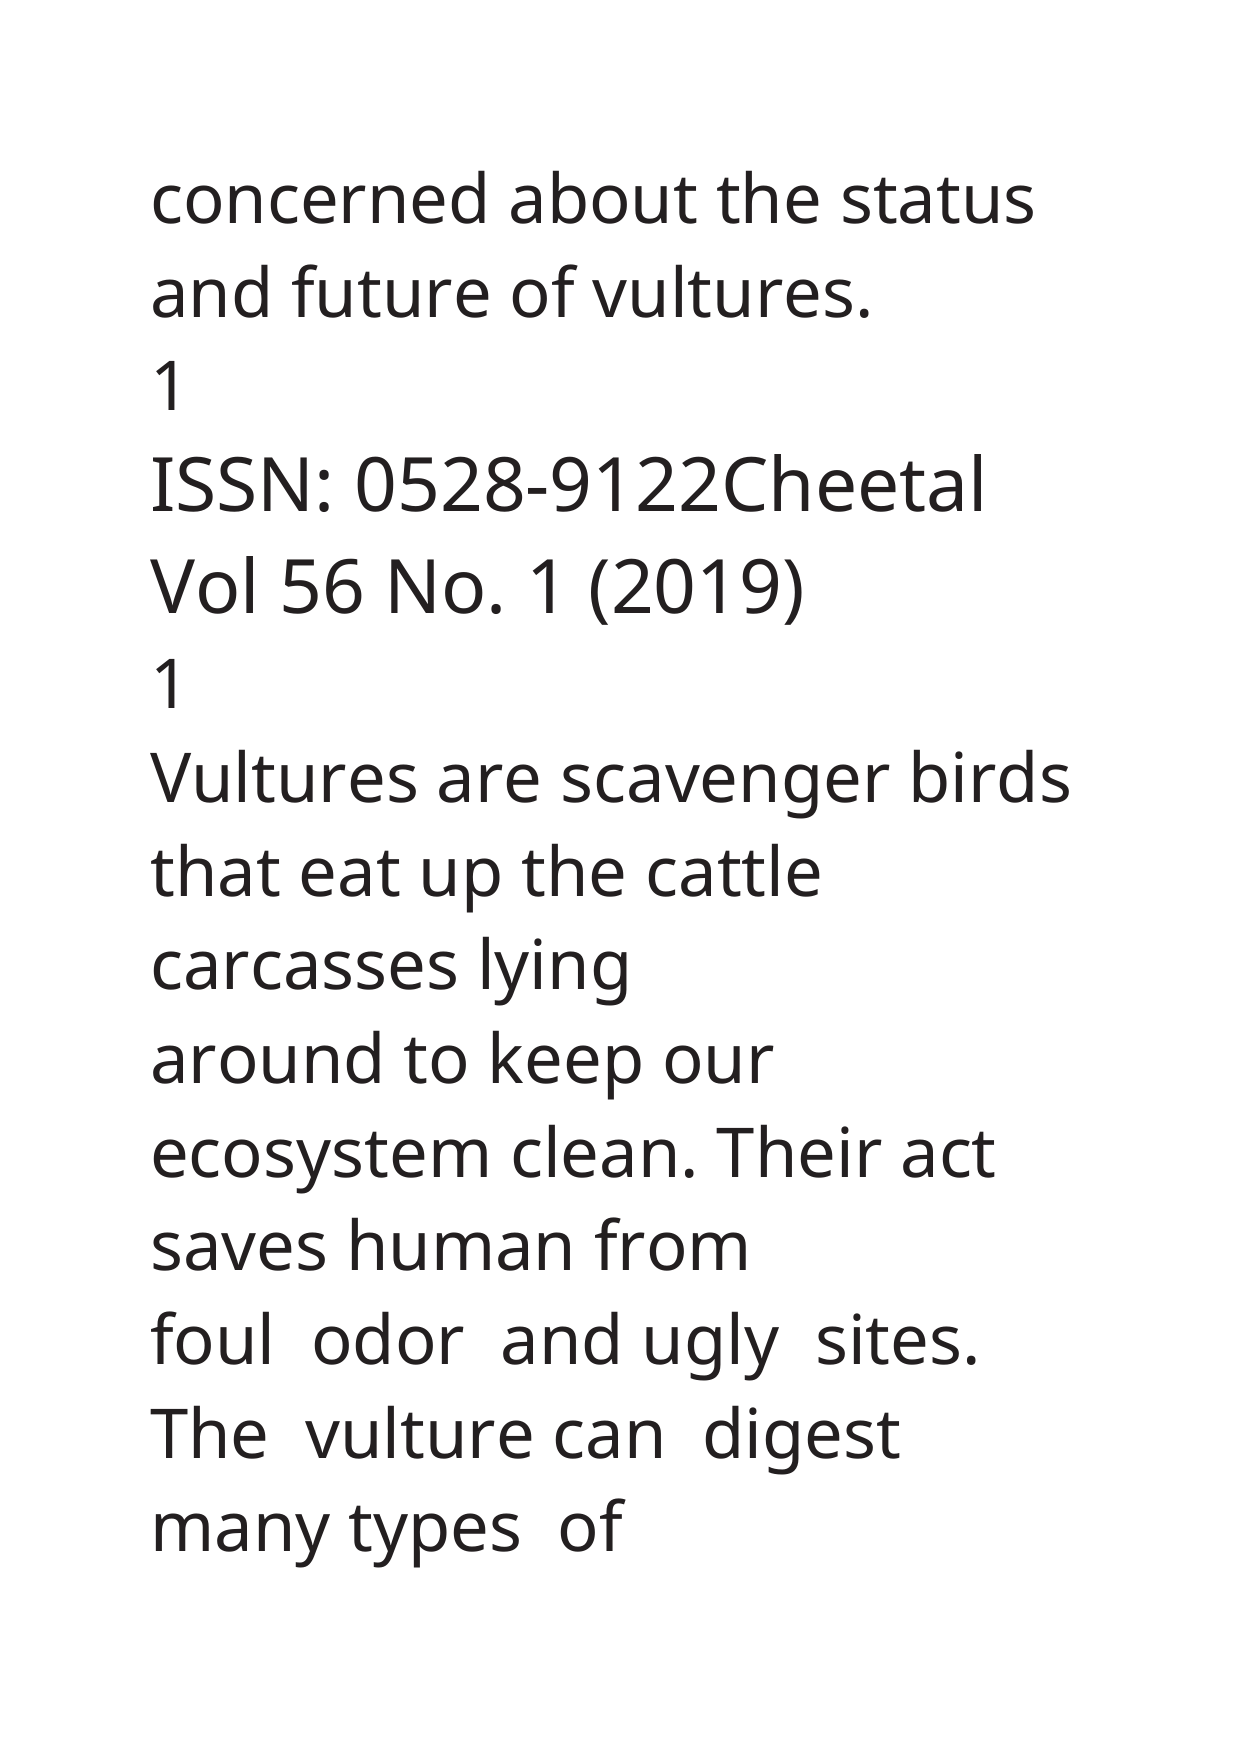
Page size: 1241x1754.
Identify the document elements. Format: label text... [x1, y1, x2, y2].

text 1 [150, 337, 1090, 431]
text concerned about the status and future of vultures. [150, 150, 1090, 337]
text 1 [150, 635, 1090, 729]
text ISSN: 0528-9122Cheetal Vol 56 No. 1 (2019) [150, 431, 1090, 635]
text foul odor and ugly sites. The vulture can digest many types of [150, 1291, 1090, 1572]
text Vultures are scavenger birds that eat up the cattle carcasses lying [150, 729, 1090, 1010]
text around to keep our ecosystem clean. Their act saves human from [150, 1010, 1090, 1291]
